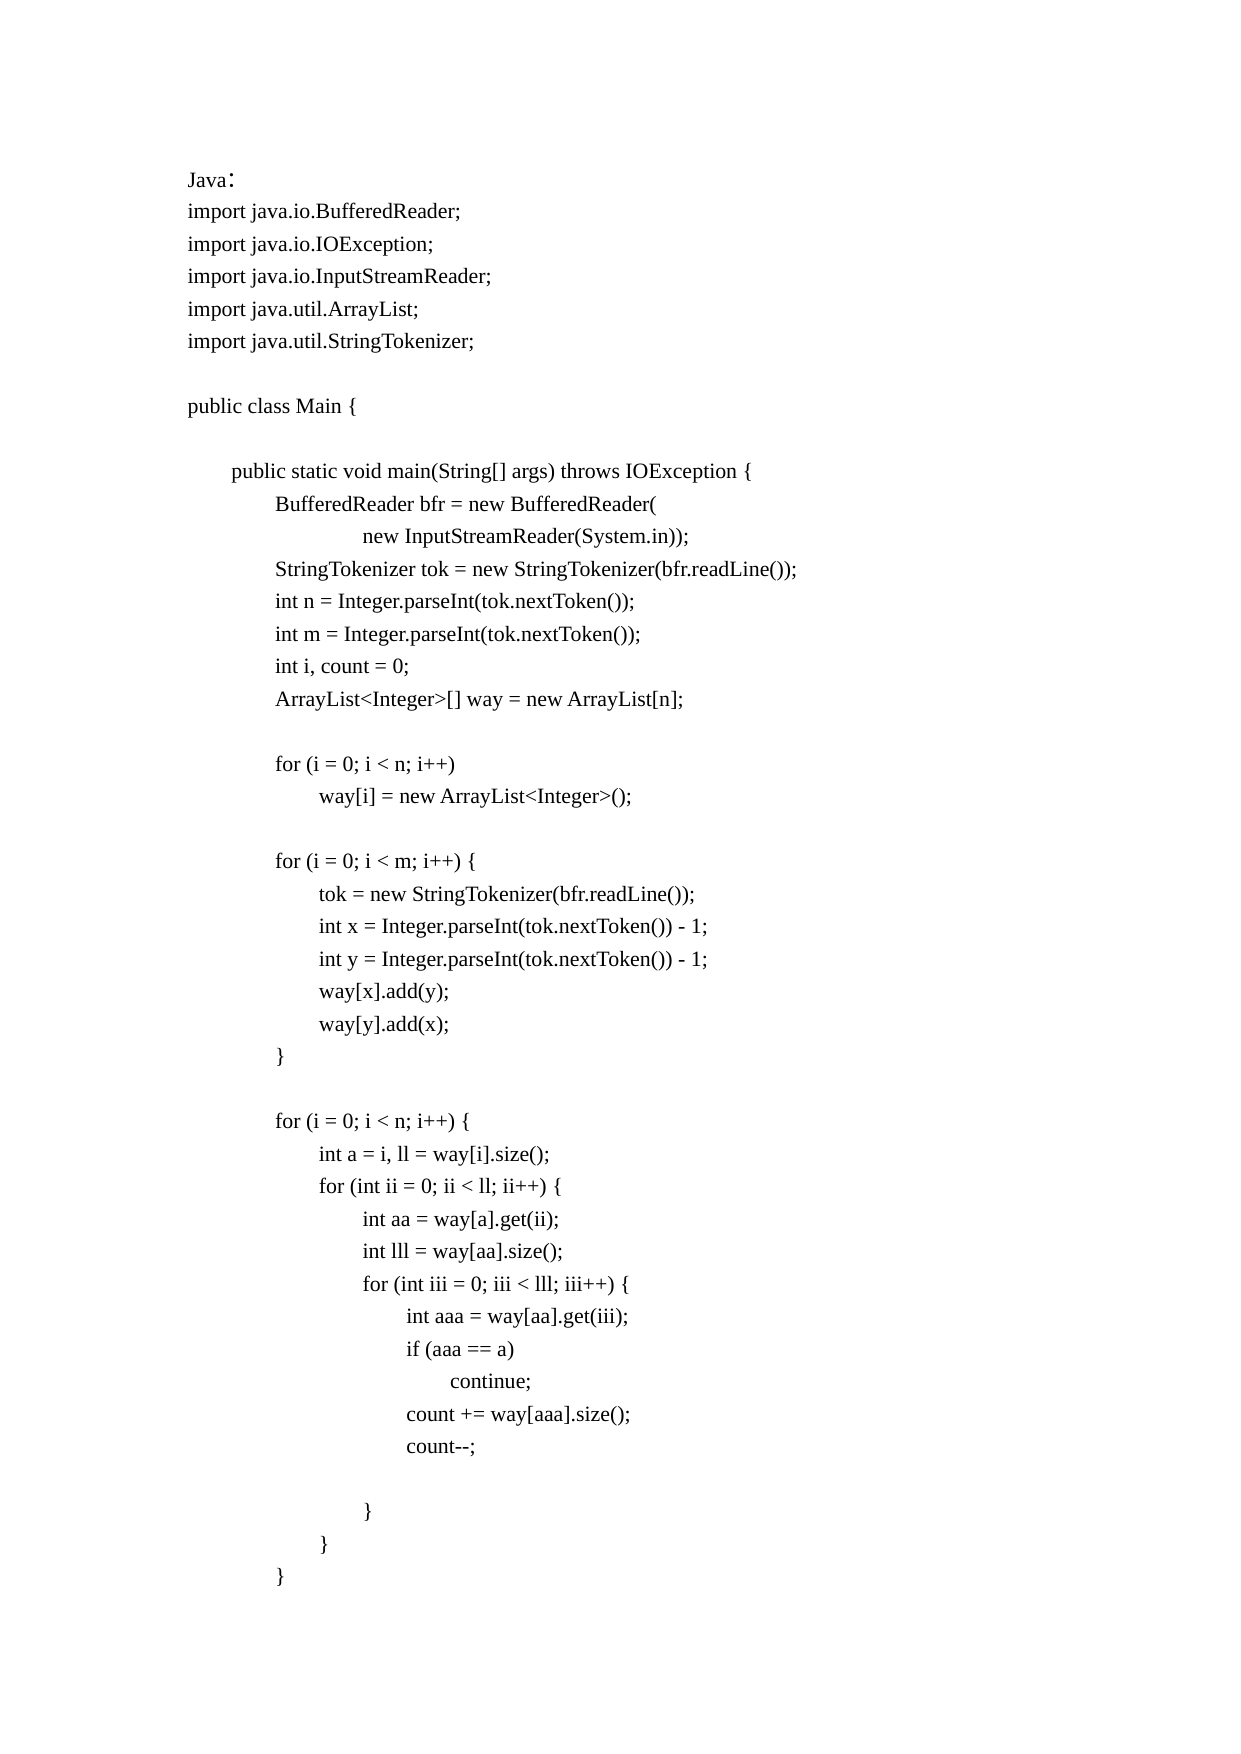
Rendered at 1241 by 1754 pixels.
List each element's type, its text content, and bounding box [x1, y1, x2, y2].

text int y = Integer.parseInt(tok.nextToken()) - 1; [187, 942, 1053, 974]
text for (i = 0; i < n; i++) { [187, 1104, 1053, 1137]
text way[i] = new ArrayList<Integer>(); [187, 779, 1053, 812]
text BufferedReader bfr = new BufferedReader( [187, 487, 1053, 519]
text } [187, 1527, 1053, 1559]
text int lll = way[aa].size(); [187, 1234, 1053, 1267]
text for (i = 0; i < n; i++) [187, 747, 1053, 779]
text int n = Integer.parseInt(tok.nextToken()); [187, 584, 1053, 617]
text ArrayList<Integer>[] way = new ArrayList[n]; [187, 682, 1053, 714]
text tok = new StringTokenizer(bfr.readLine()); [187, 877, 1053, 909]
text import java.util.ArrayList; [187, 292, 1053, 324]
text } [187, 1039, 1053, 1072]
text int aa = way[a].get(ii); [187, 1202, 1053, 1234]
text for (int ii = 0; ii < ll; ii++) { [187, 1169, 1053, 1202]
text for (int iii = 0; iii < lll; iii++) { [187, 1267, 1053, 1299]
text } [187, 1494, 1053, 1527]
text int a = i, ll = way[i].size(); [187, 1137, 1053, 1169]
text int m = Integer.parseInt(tok.nextToken()); [187, 617, 1053, 649]
text public class Main { [187, 389, 1053, 422]
text if (aaa == a) [187, 1332, 1053, 1364]
text Java： [187, 162, 1053, 194]
text way[x].add(y); [187, 974, 1053, 1007]
text int i, count = 0; [187, 649, 1053, 682]
text import java.io.IOException; [187, 227, 1053, 259]
text import java.util.StringTokenizer; [187, 324, 1053, 357]
text new InputStreamReader(System.in)); [187, 519, 1053, 552]
text count--; [187, 1429, 1053, 1462]
text import java.io.BufferedReader; [187, 194, 1053, 227]
text count += way[aaa].size(); [187, 1397, 1053, 1429]
text continue; [187, 1364, 1053, 1397]
text int x = Integer.parseInt(tok.nextToken()) - 1; [187, 909, 1053, 942]
text int aaa = way[aa].get(iii); [187, 1299, 1053, 1332]
text way[y].add(x); [187, 1007, 1053, 1039]
text } [187, 1559, 1053, 1592]
text StringTokenizer tok = new StringTokenizer(bfr.readLine()); [187, 552, 1053, 584]
text public static void main(String[] args) throws IOException { [187, 454, 1053, 487]
text import java.io.InputStreamReader; [187, 259, 1053, 292]
text for (i = 0; i < m; i++) { [187, 844, 1053, 877]
